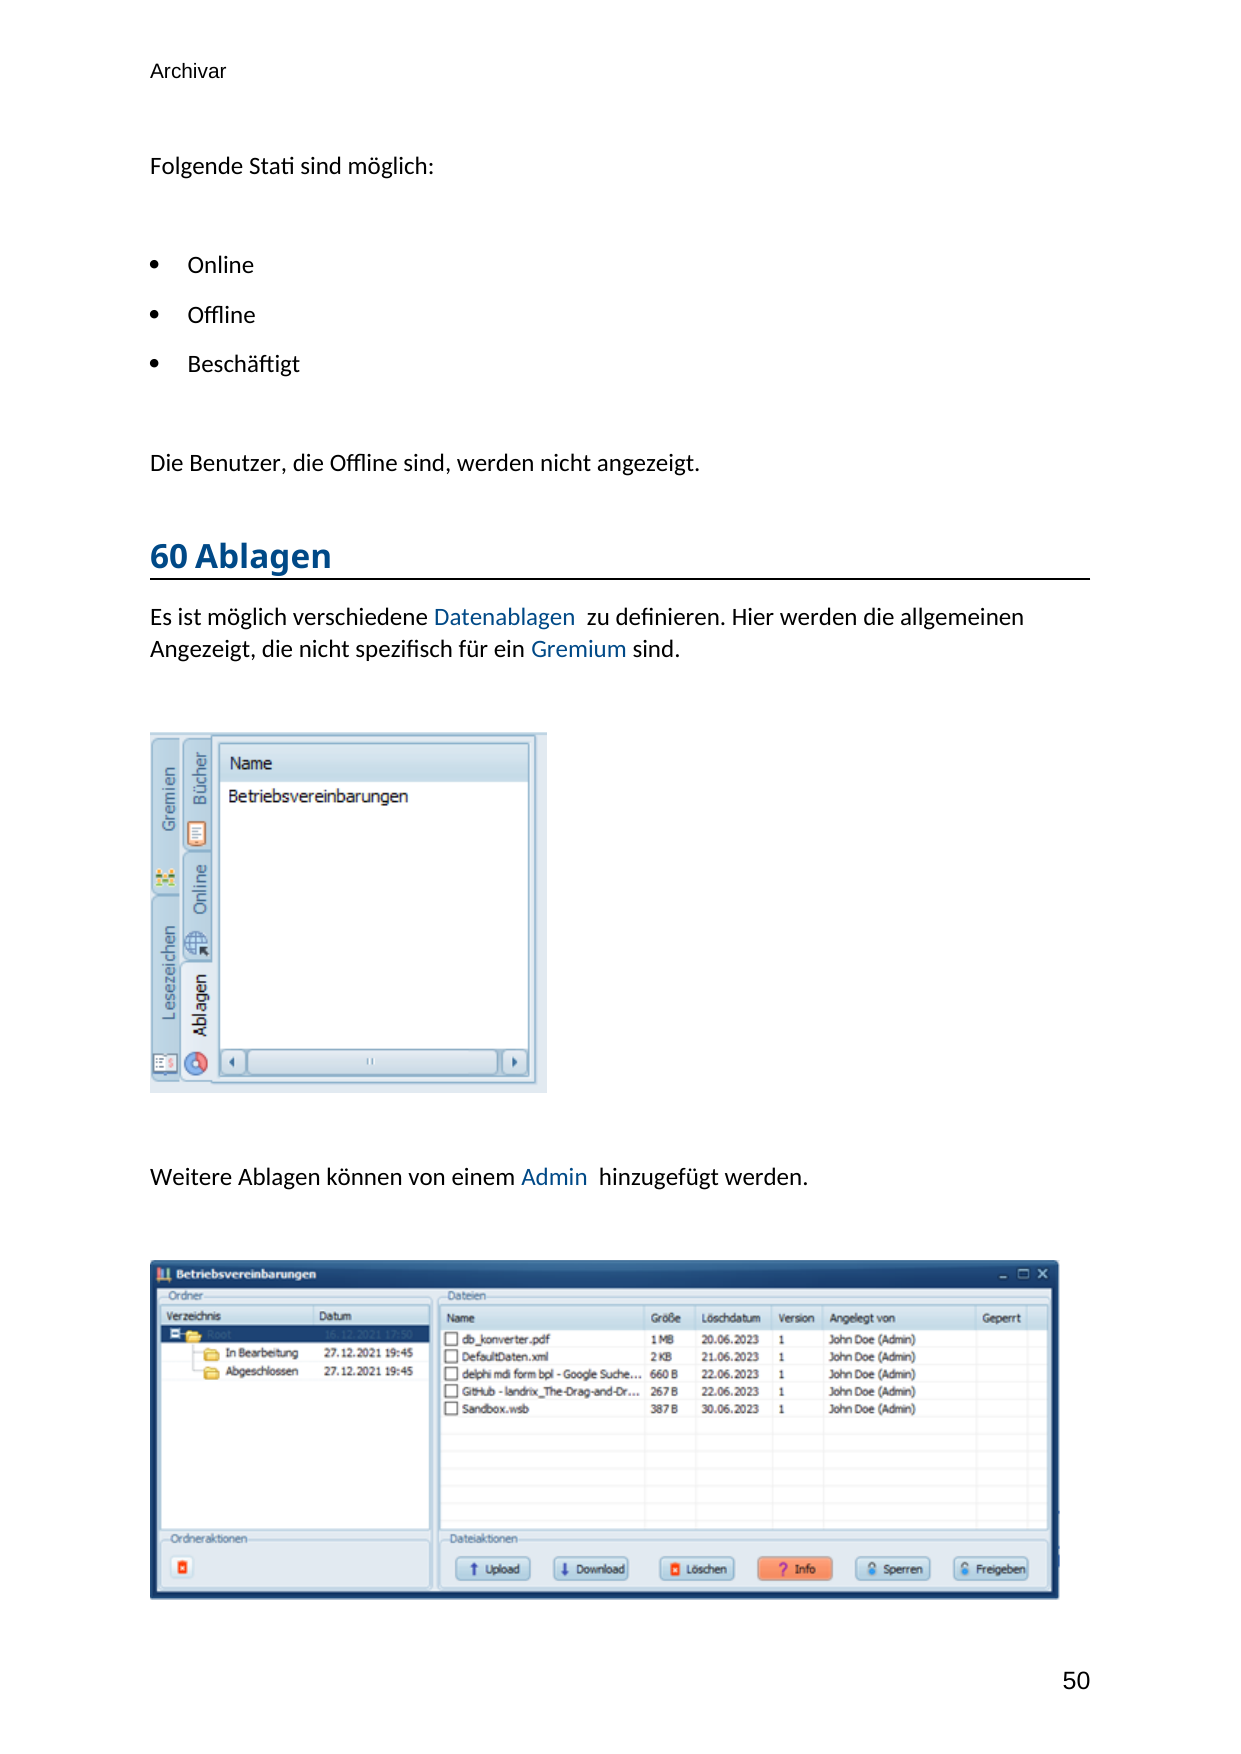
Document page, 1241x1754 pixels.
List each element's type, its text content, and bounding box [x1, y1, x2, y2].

text Die Benutzer, die Offline sind, werden nicht angezeigt. [150, 447, 1090, 478]
subtitle Ablagen [150, 532, 1090, 578]
list Beschäftigt [150, 348, 1090, 379]
picture [150, 732, 547, 1093]
list Online [150, 249, 1090, 280]
text Weitere Ablagen können von einem Admin hinzugefügt werden. [150, 1161, 1090, 1191]
picture [150, 1260, 1060, 1600]
text Es ist möglich verschiedene Datenablagen zu definieren. Hier werden die allgemeinen Angezeigt, die nicht spezifisch für ein Gremium sind. [150, 601, 1090, 664]
list Offline [150, 299, 1090, 329]
text Folgende Stati sind möglich: [150, 150, 1090, 181]
